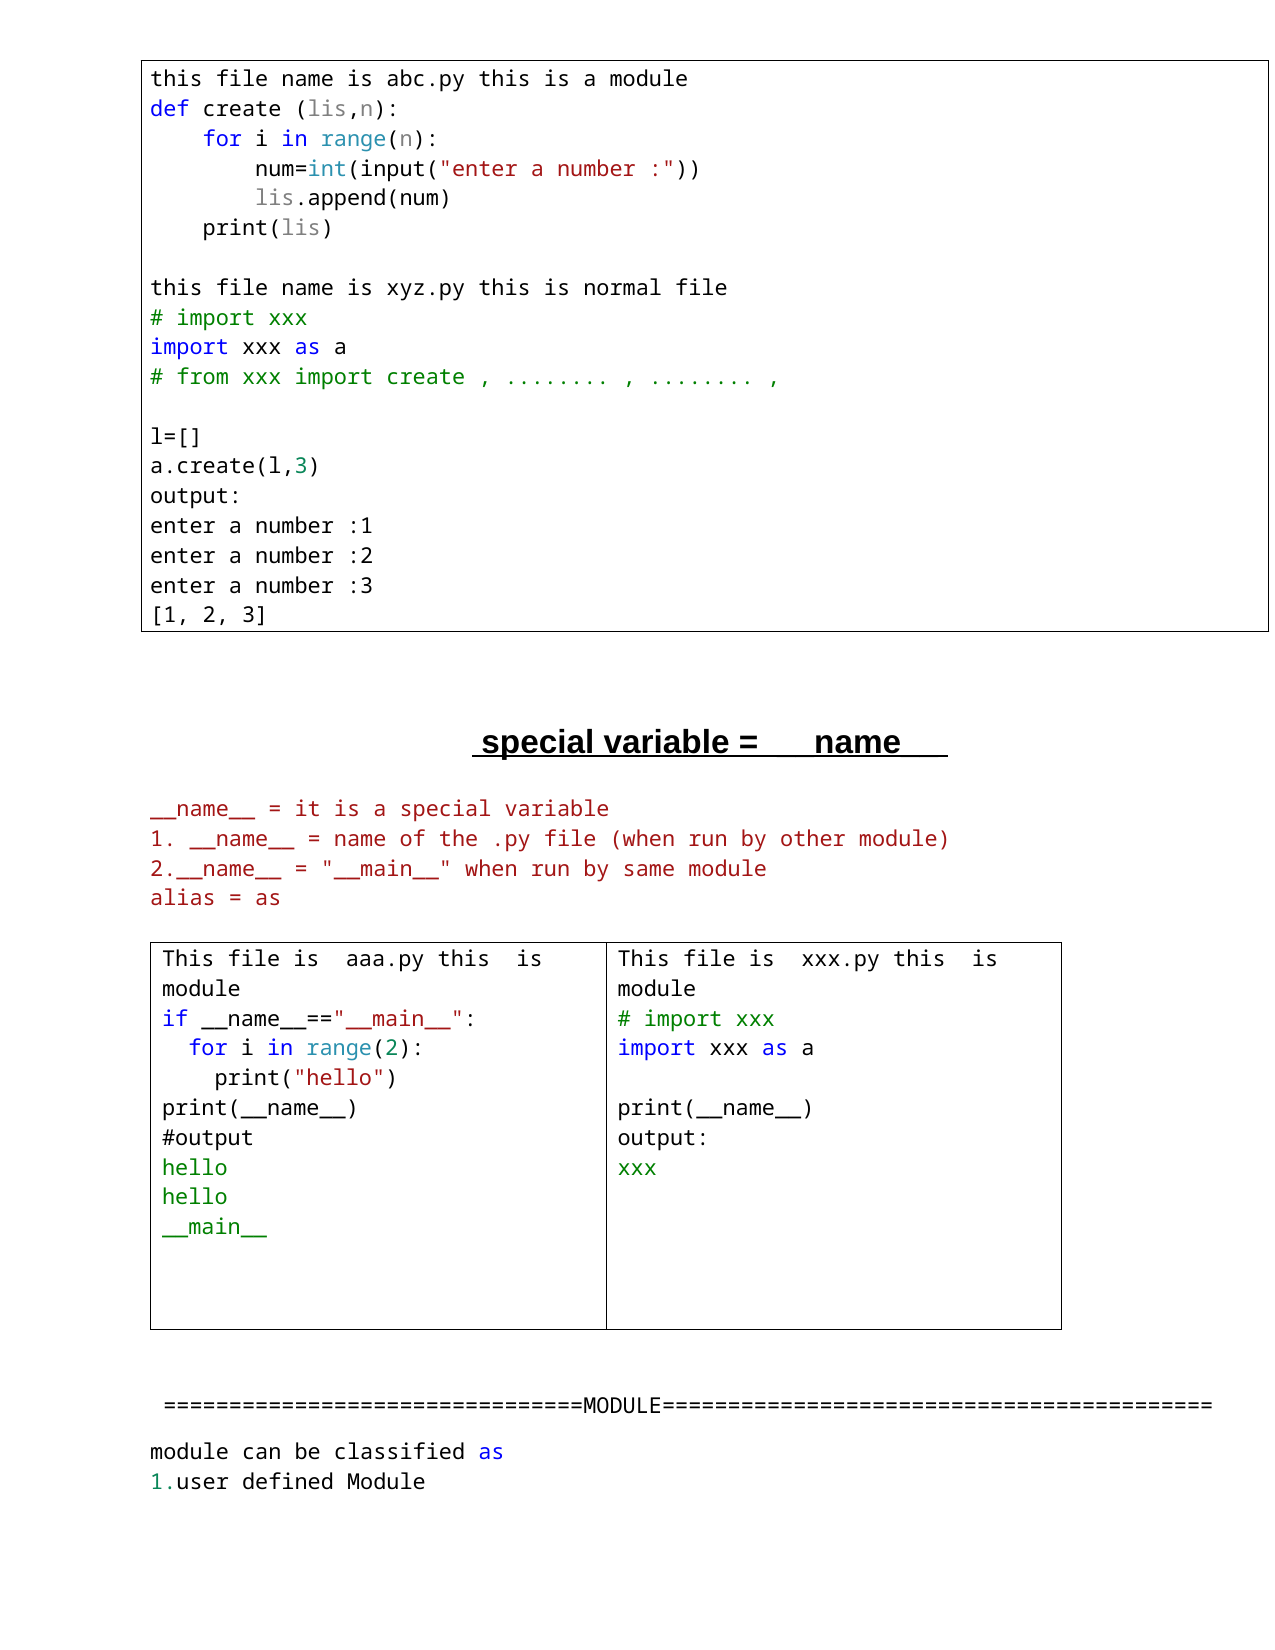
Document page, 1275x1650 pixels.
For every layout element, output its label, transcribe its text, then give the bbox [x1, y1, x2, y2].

text enter a number :3 [150, 569, 1260, 596]
text enter a number :2 [150, 540, 1260, 569]
text # import xxx [150, 301, 1260, 331]
text output: [150, 480, 1260, 510]
text ================================MODULE========================================== [150, 1390, 1260, 1419]
table_header This file is xxx.py this is module # import xxx import xxx as a print(__name__) output: xxx [607, 943, 1061, 1329]
text __name__ = it is a special variable [150, 793, 1260, 823]
text l=[] [150, 421, 1260, 450]
text [1, 2, 3] [142, 596, 1268, 631]
table_header This file is aaa.py this is module if __name__=="__main__": for i in range(2): print("hello") print(__name__) #output hello hello __main__ [151, 943, 606, 1329]
text import xxx as a [150, 331, 1260, 361]
text 1. __name__ = name of the .py file (when run by other module) [150, 823, 1260, 852]
text def create (lis,n): [150, 93, 1260, 123]
text num=int(input("enter a number :")) [150, 152, 1260, 182]
text module can be classified as [150, 1436, 1260, 1466]
text lis.append(num) [150, 182, 1260, 212]
text 2.__name__ = "__main__" when run by same module [150, 852, 1260, 882]
text print(lis) [150, 212, 1260, 242]
text alias = as [150, 882, 1260, 912]
text enter a number :1 [150, 510, 1260, 540]
text # from xxx import create , ........ , ........ , [150, 361, 1260, 391]
text a.create(l,3) [150, 450, 1260, 480]
subtitle special variable = __name__ [150, 722, 1260, 760]
text for i in range(n): [150, 123, 1260, 152]
text 1.user defined Module [150, 1466, 1260, 1496]
text this file name is abc.py this is a module [142, 61, 1268, 93]
text this file name is xyz.py this is normal file [150, 272, 1260, 301]
